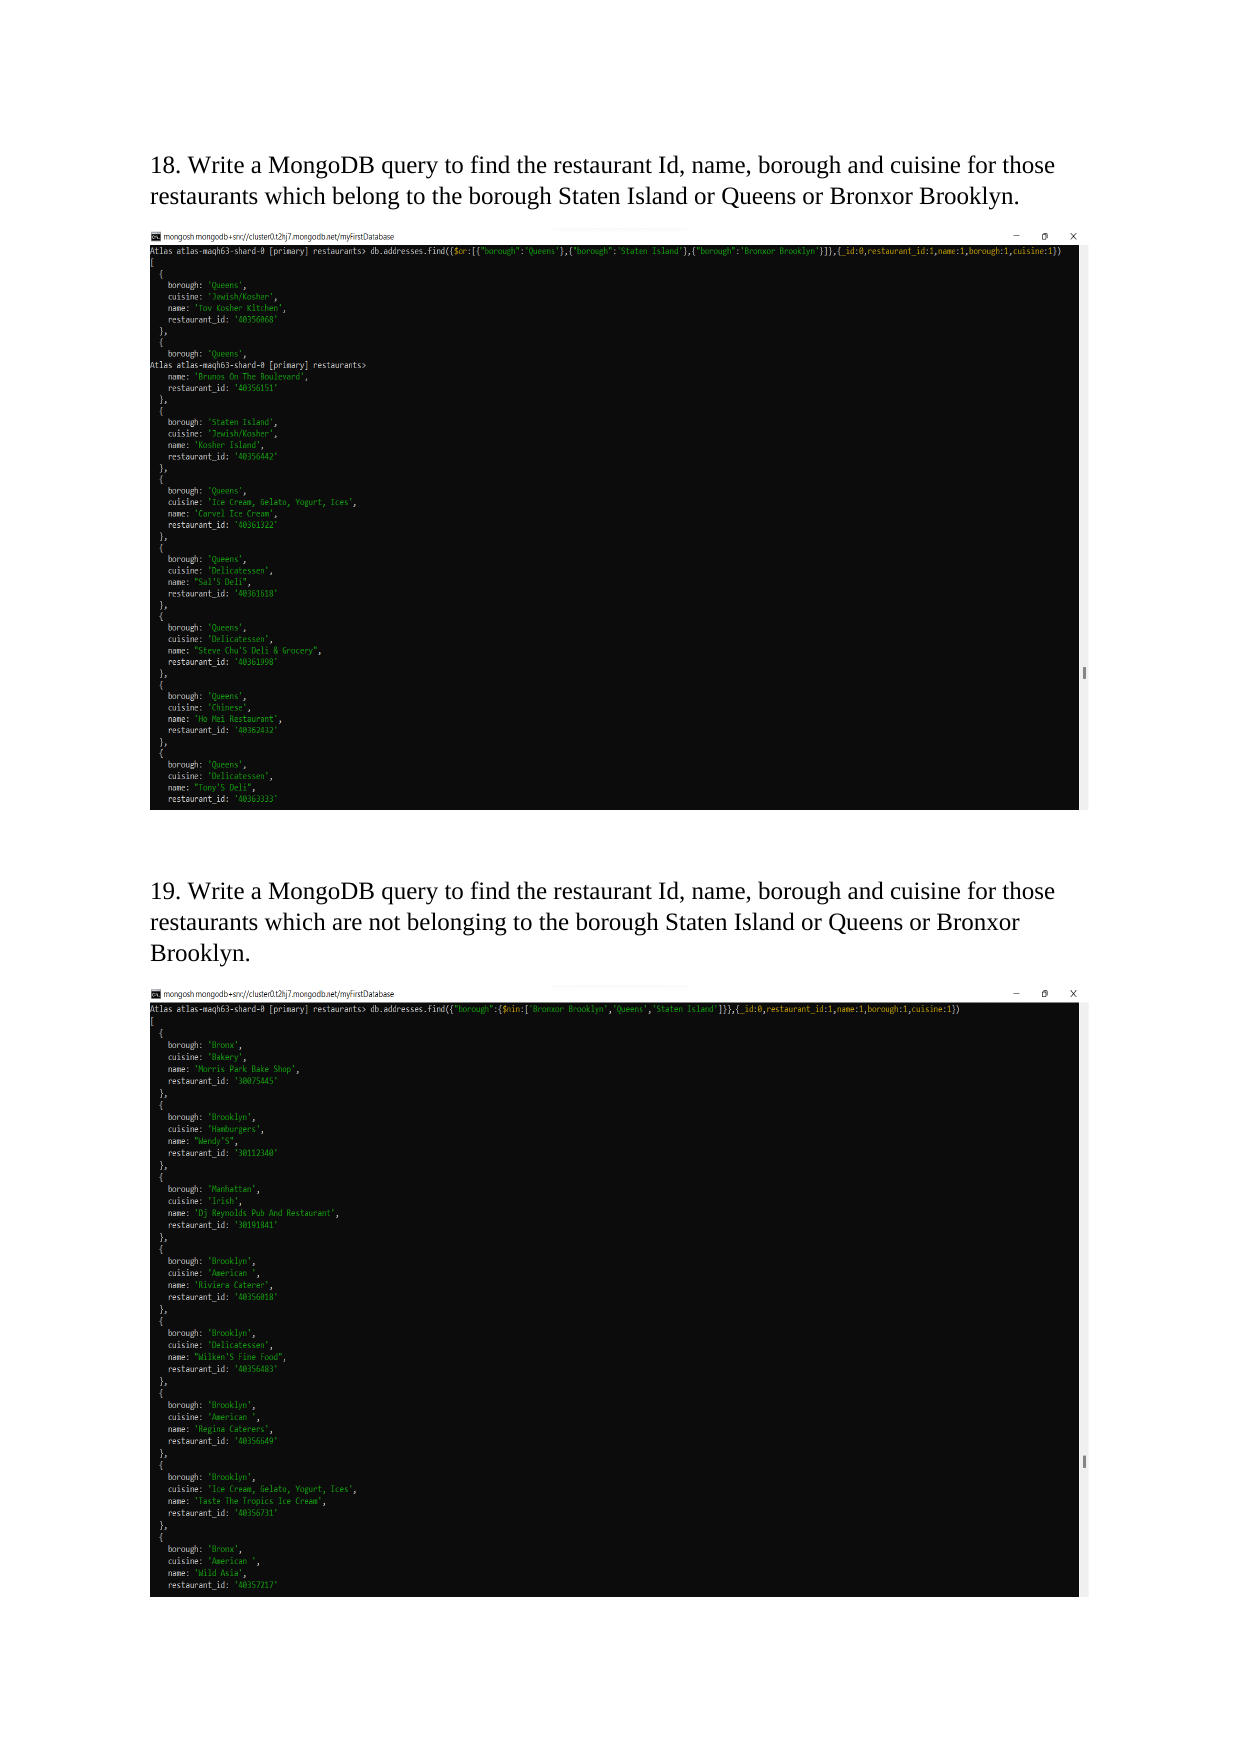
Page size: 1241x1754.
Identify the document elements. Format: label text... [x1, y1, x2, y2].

text 19. Write a MongoDB query to find the restaurant Id, name, borough and cuisine for those restaurants which are not belonging to the borough Staten Island or Queens or Bronxor Brooklyn. [150, 876, 1090, 967]
text 18. Write a MongoDB query to find the restaurant Id, name, borough and cuisine for those restaurants which belong to the borough Staten Island or Queens or Bronxor Brooklyn. [150, 150, 1090, 210]
picture [150, 985, 1089, 1597]
picture [150, 228, 1089, 810]
